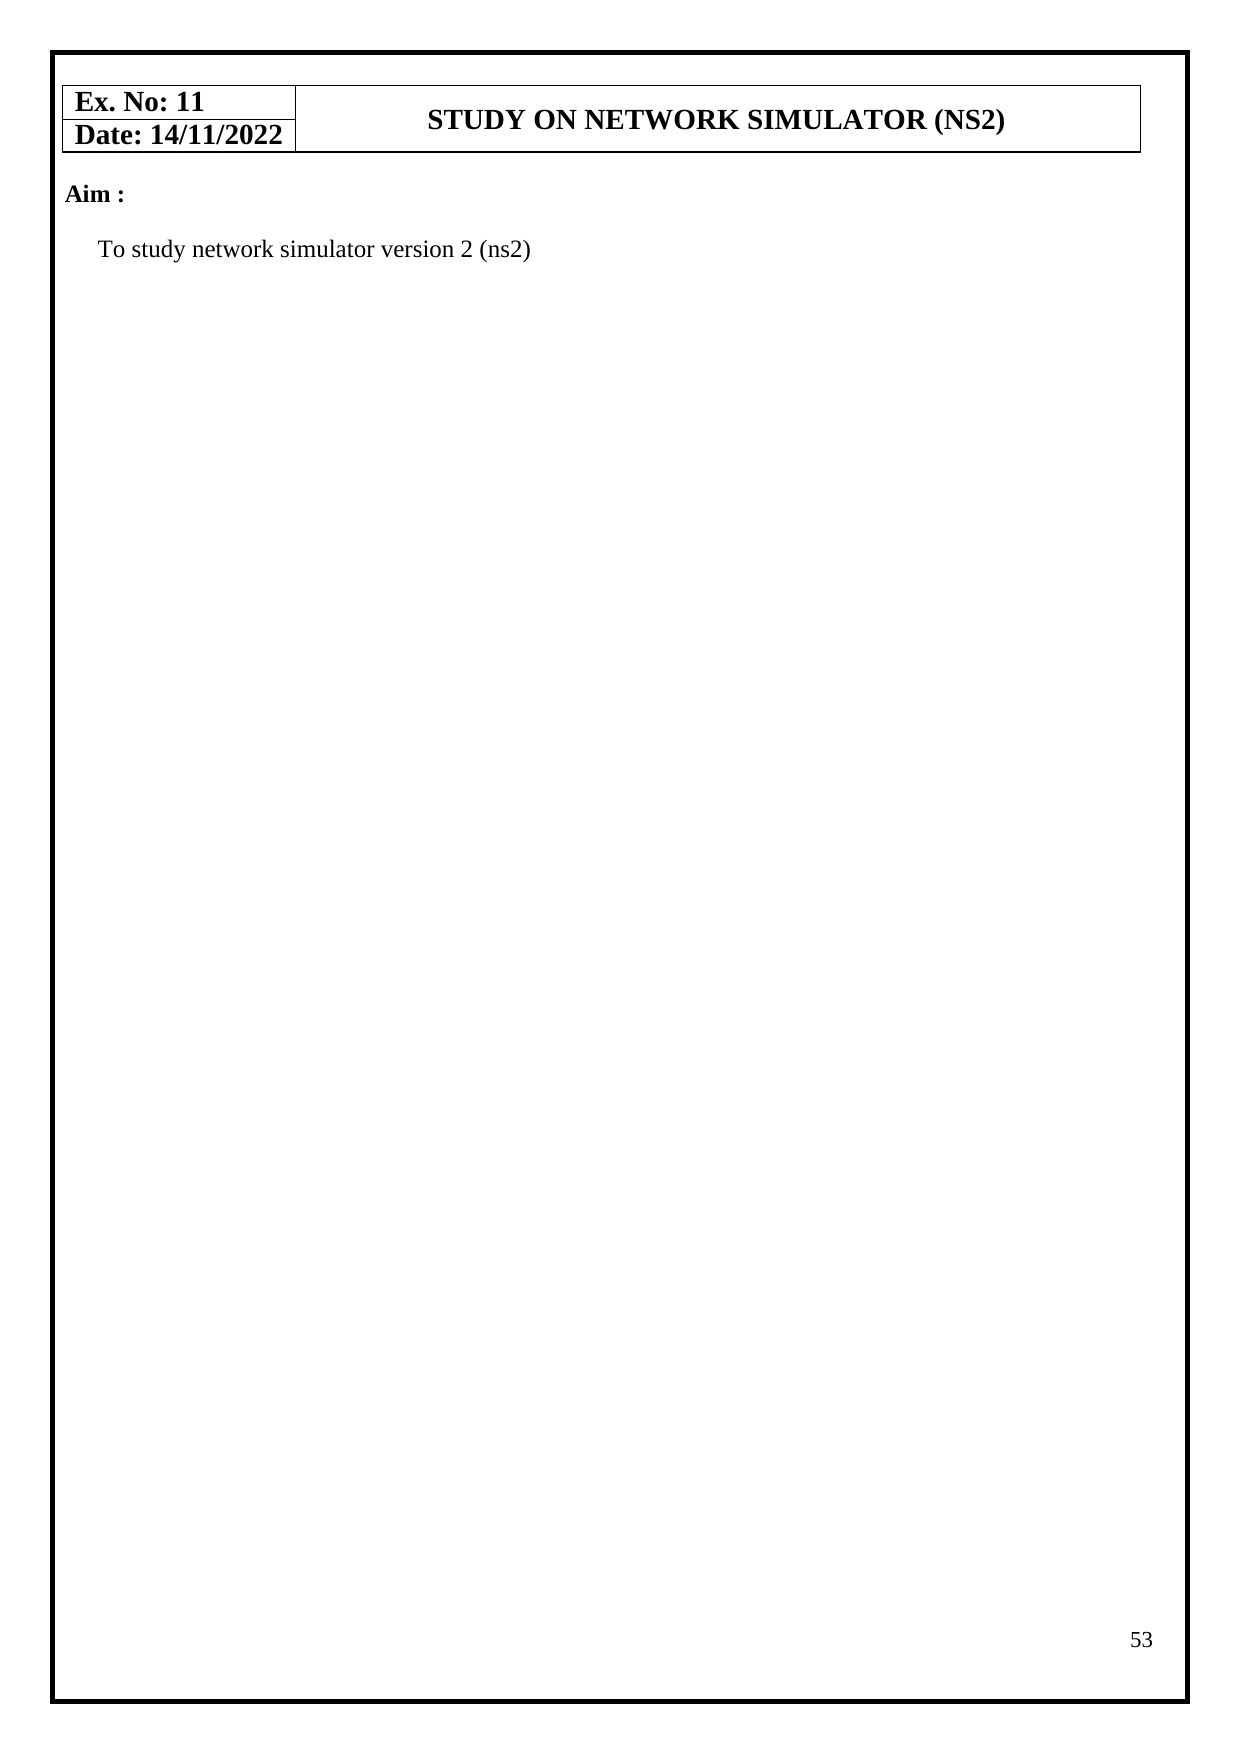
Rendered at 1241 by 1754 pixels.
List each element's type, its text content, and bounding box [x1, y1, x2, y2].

text To study network simulator version 2 (ns2) [55, 234, 1165, 263]
table_cell Date: 14/11/2022 [63, 120, 295, 151]
text Aim : [55, 179, 1165, 208]
table_header STUDY ON NETWORK SIMULATOR (NS2) [296, 86, 1140, 151]
table_header Ex. No: 11 [63, 86, 295, 118]
